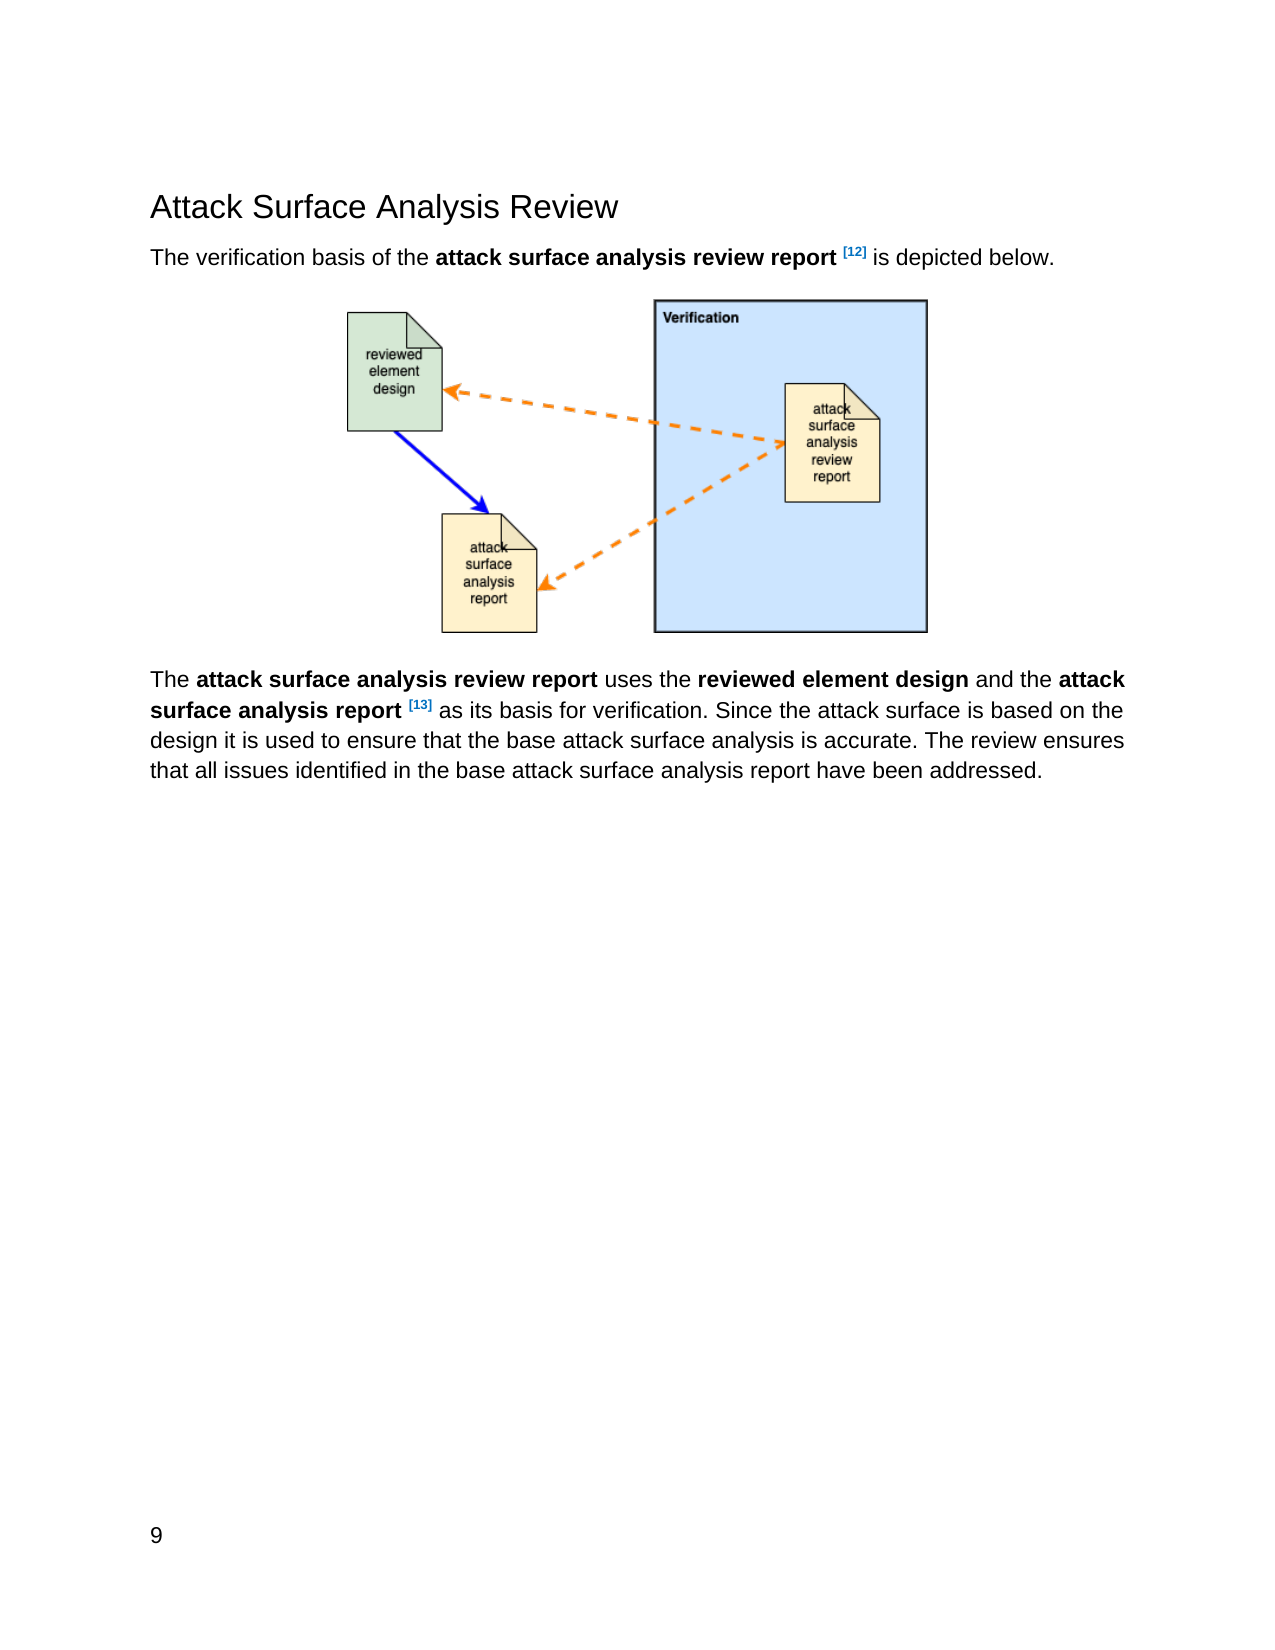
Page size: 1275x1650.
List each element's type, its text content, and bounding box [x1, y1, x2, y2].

picture [347, 299, 928, 633]
text The attack surface analysis review report uses the reviewed element design and the attack surface analysis report [13] as its basis for verification. Since the attack surface is based on the design it is used to ensure that the base attack surface analysis is accurate. The review ensures that all issues identified in the base attack surface analysis report have been addressed. [150, 666, 1125, 783]
subtitle Attack Surface Analysis Review [150, 187, 1125, 226]
text The verification basis of the attack surface analysis review report [12] is depicted below. [150, 244, 1125, 271]
